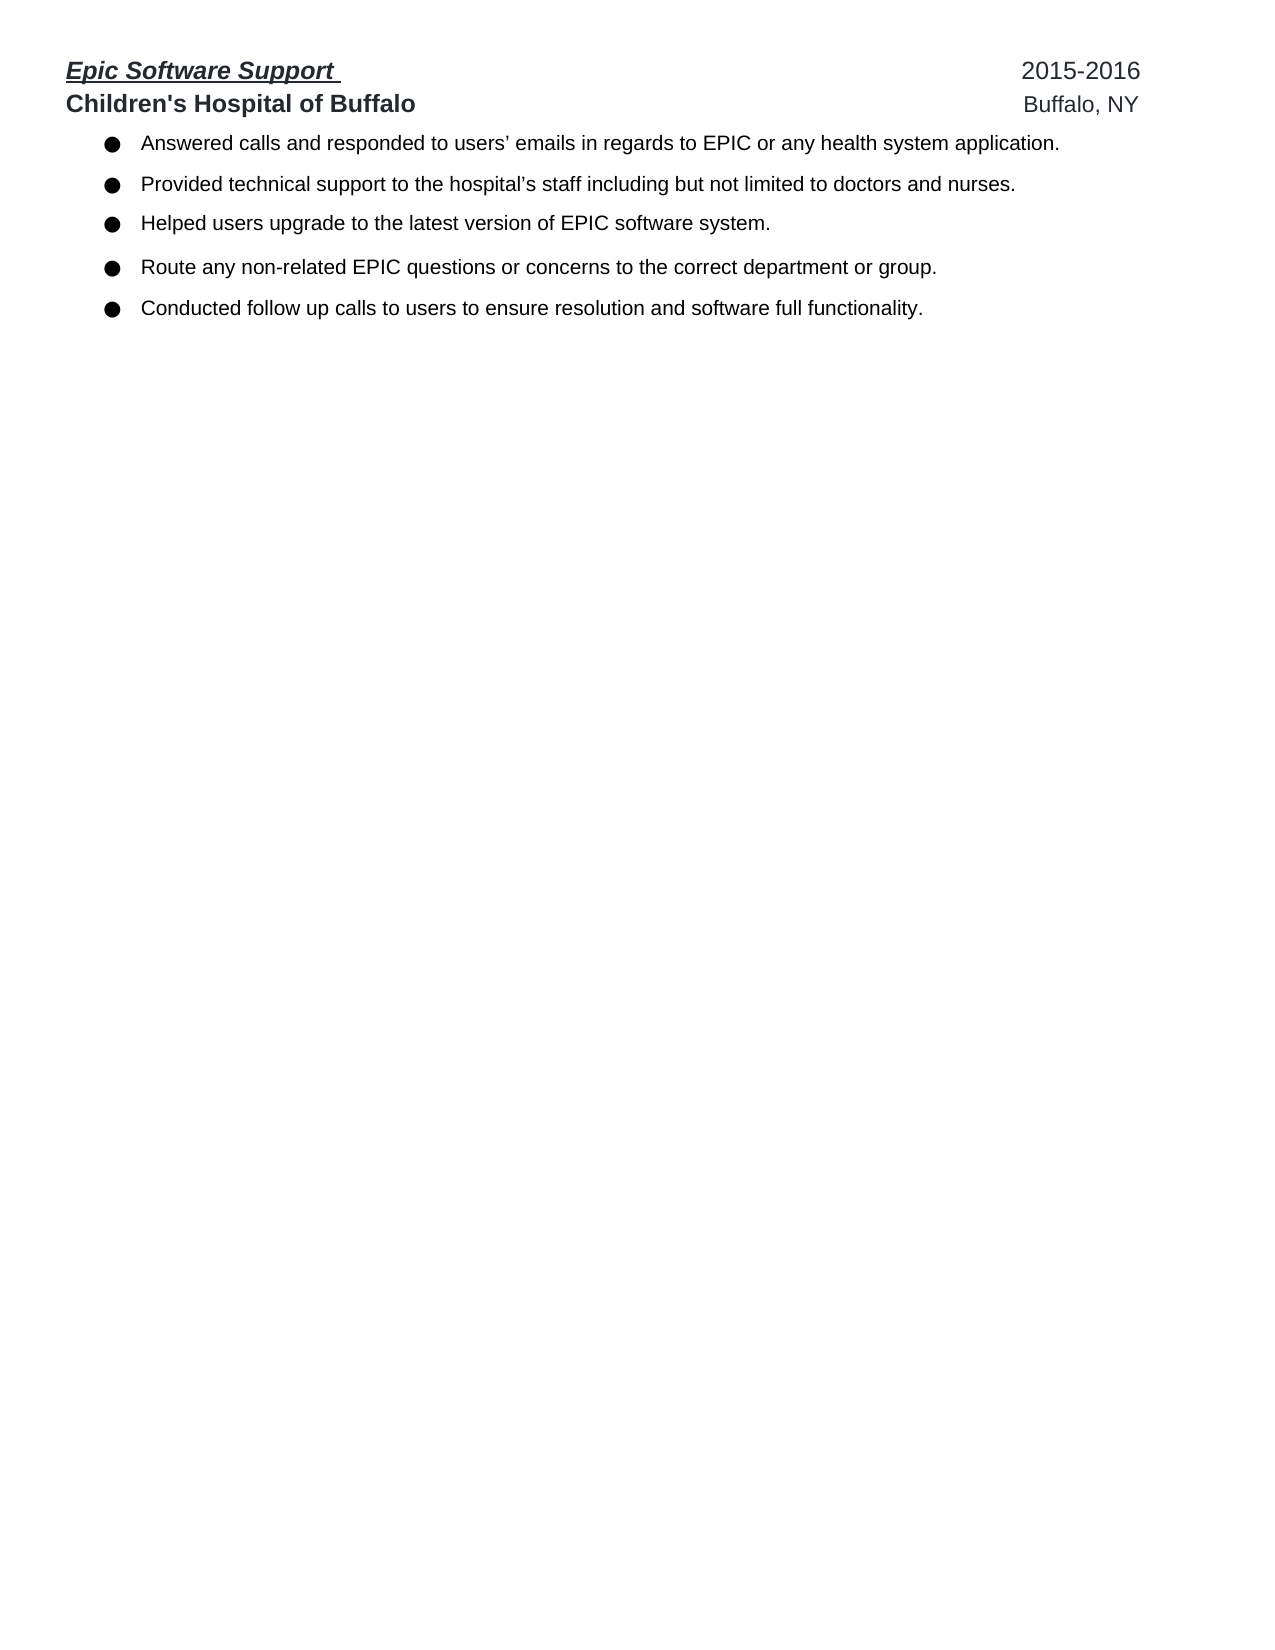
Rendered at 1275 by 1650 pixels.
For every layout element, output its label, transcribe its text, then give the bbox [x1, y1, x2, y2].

list Route any non-related EPIC questions or concerns to the correct department or group. [103, 242, 1101, 282]
subtitle Epic Software Support 2015-2016 [66, 56, 1191, 85]
list Answered calls and responded to users’ emails in regards to EPIC or any health system application. [103, 118, 1129, 159]
list Conducted follow up calls to users to ensure resolution and software full functionality. [103, 282, 1101, 323]
list Provided technical support to the hospital’s staff including but not limited to doctors and nurses. [103, 159, 1129, 199]
text Children's Hospital of Buffalo Buffalo, NY [66, 89, 1191, 118]
list Helped users upgrade to the latest version of EPIC software system. [103, 199, 1191, 242]
